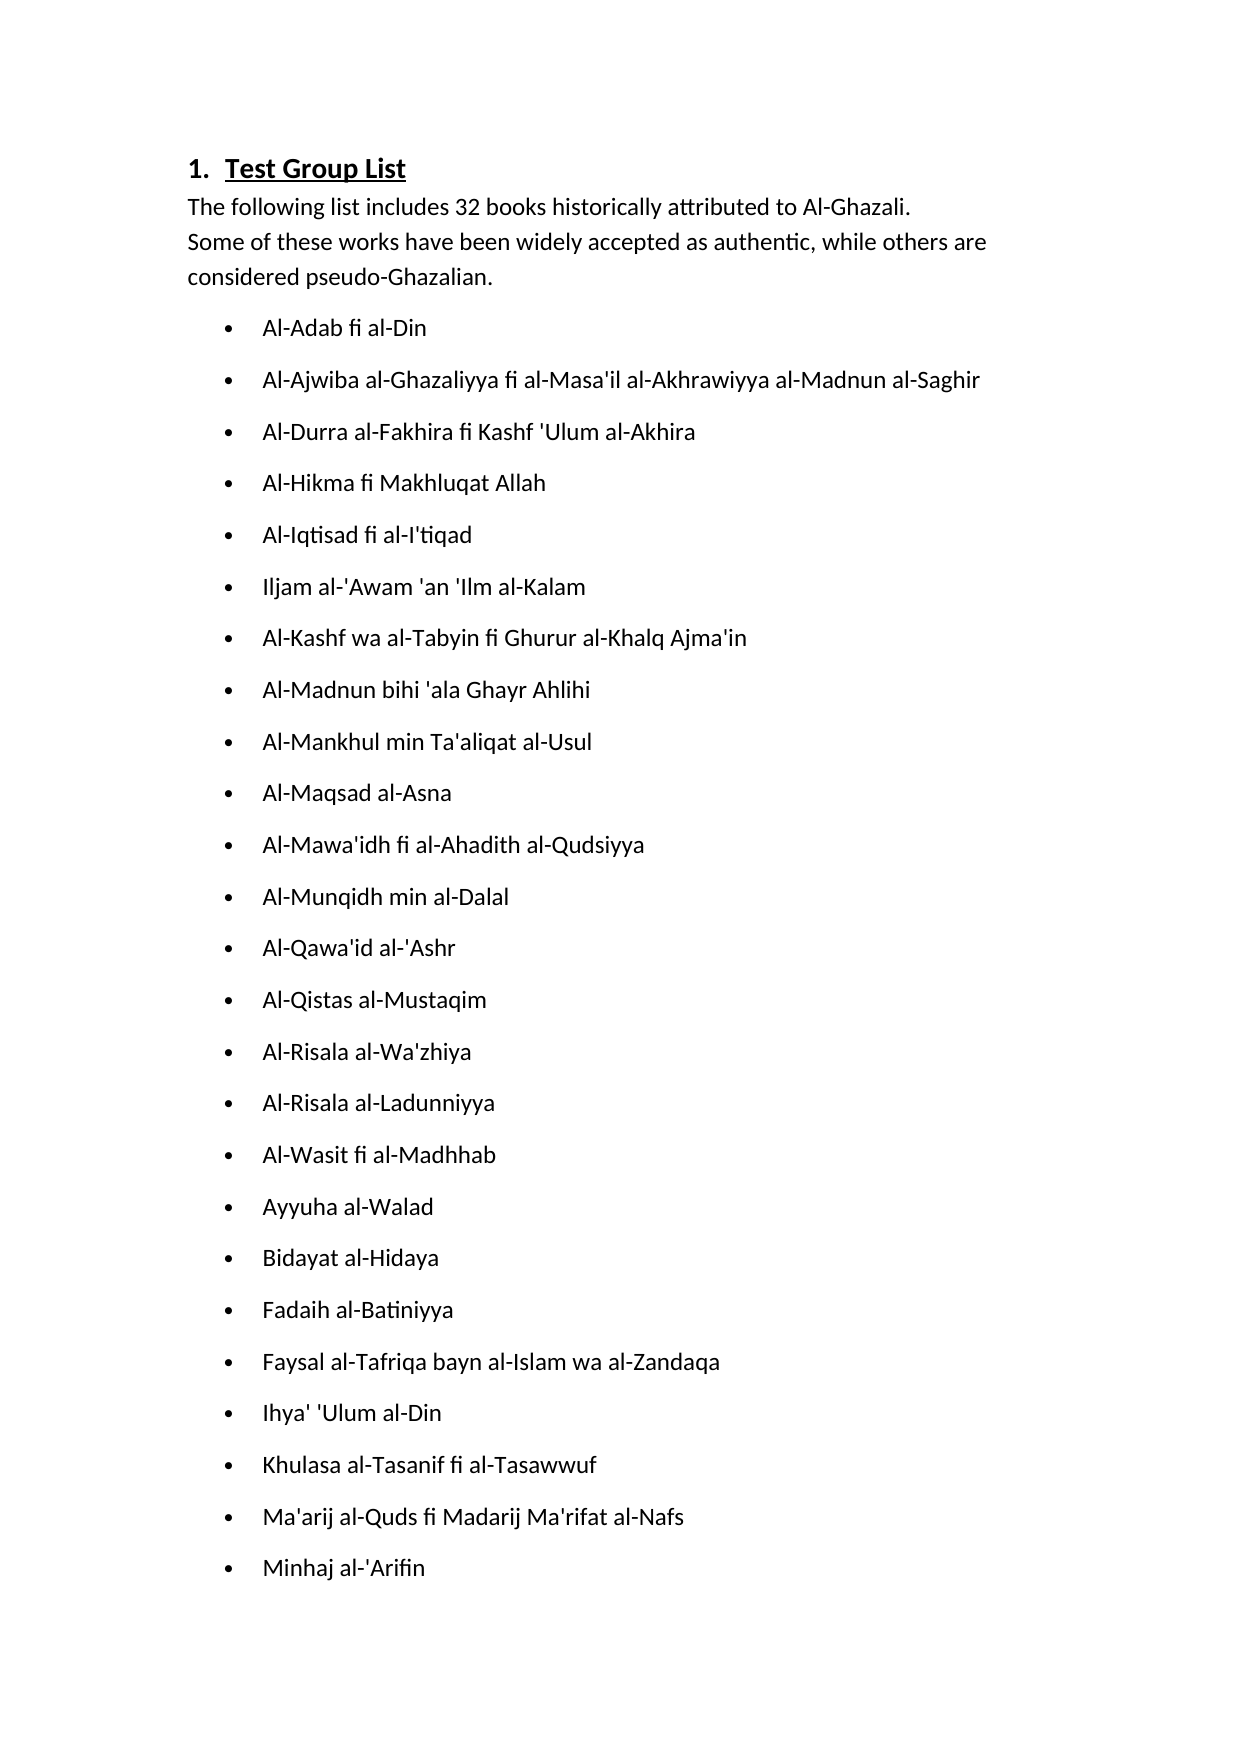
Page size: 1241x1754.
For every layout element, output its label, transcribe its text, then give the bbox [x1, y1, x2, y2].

list Faysal al-Tafriqa bayn al-Islam wa al-Zandaqa [225, 1346, 1053, 1376]
list Ihya' 'Ulum al-Din [225, 1398, 1053, 1428]
list Ayyuha al-Walad [225, 1191, 1053, 1221]
list Al-Mawa'idh fi al-Ahadith al-Qudsiyya [225, 829, 1053, 860]
list Al-Hikma fi Makhluqat Allah [225, 468, 1053, 498]
list Al-Risala al-Ladunniyya [225, 1088, 1053, 1118]
list Al-Adab fi al-Din [225, 313, 1053, 343]
list Al-Risala al-Wa'zhiya [225, 1036, 1053, 1066]
list Al-Madnun bihi 'ala Ghayr Ahlihi [225, 674, 1053, 705]
list Ma'arij al-Quds fi Madarij Ma'rifat al-Nafs [225, 1501, 1053, 1531]
list Al-Qawa'id al-'Ashr [225, 933, 1053, 963]
list Al-Wasit fi al-Madhhab [225, 1139, 1053, 1170]
list Test Group List [187, 150, 1053, 186]
list Al-Kashf wa al-Tabyin fi Ghurur al-Khalq Ajma'in [225, 623, 1053, 653]
list Fadaih al-Batiniyya [225, 1294, 1053, 1325]
list Al-Mankhul min Ta'aliqat al-Usul [225, 726, 1053, 756]
list Iljam al-'Awam 'an 'Ilm al-Kalam [225, 571, 1053, 601]
list Al-Ajwiba al-Ghazaliyya fi al-Masa'il al-Akhrawiyya al-Madnun al-Saghir [225, 364, 1053, 395]
list Al-Munqidh min al-Dalal [225, 881, 1053, 911]
list The following list includes 32 books historically attributed to Al-Ghazali. Some of these works have been widely accepted as authentic, while others are considered pseudo-Ghazalian. [187, 191, 1053, 291]
list Al-Iqtisad fi al-I'tiqad [225, 519, 1053, 550]
list Al-Maqsad al-Asna [225, 778, 1053, 808]
list Khulasa al-Tasanif fi al-Tasawwuf [225, 1449, 1053, 1480]
list Minhaj al-'Arifin [225, 1553, 1053, 1583]
list Al-Durra al-Fakhira fi Kashf 'Ulum al-Akhira [225, 416, 1053, 446]
list Al-Qistas al-Mustaqim [225, 984, 1053, 1015]
list Bidayat al-Hidaya [225, 1243, 1053, 1273]
